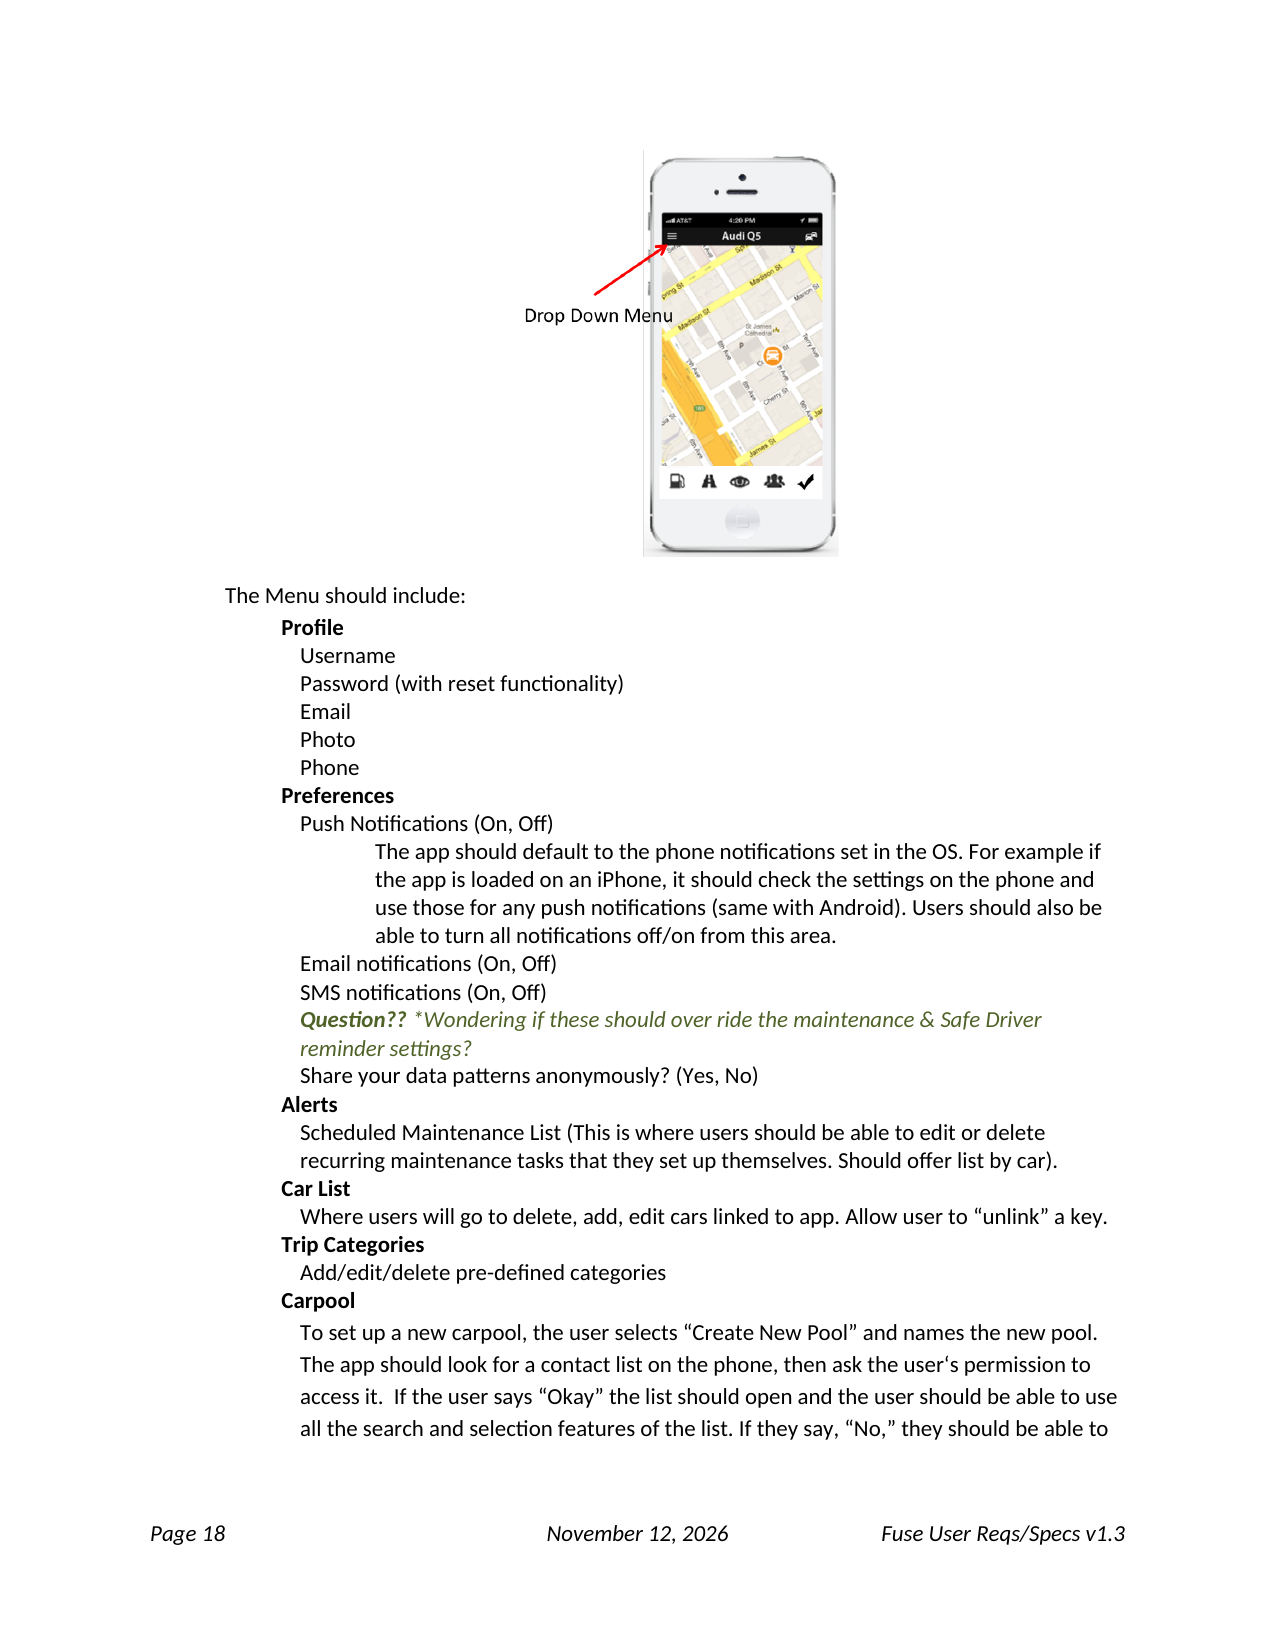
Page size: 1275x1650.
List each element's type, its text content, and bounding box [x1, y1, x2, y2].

text Share your data patterns anonymously? (Yes, No) [300, 1062, 1125, 1090]
text The app should default to the phone notifications set in the OS. For example if the app is loaded on an iPhone, it should check the settings on the phone and use those for any push notifications (same with Android). Users should also be able to turn all notifications off/on from this area. [375, 837, 1125, 949]
text Email [300, 697, 1125, 725]
text Trip Categories [206, 1230, 1125, 1258]
text Phone [300, 753, 1125, 781]
text Carpool [281, 1286, 1125, 1314]
text Photo [300, 725, 1125, 753]
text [300, 1318, 1125, 1443]
text Username [300, 641, 1125, 669]
picture [511, 150, 839, 557]
text Add/edit/delete pre-defined categories [225, 1258, 1125, 1286]
text Preferences [281, 781, 1125, 809]
text Email notifications (On, Off) [225, 949, 1125, 978]
text Password (with reset functionality) [300, 669, 1125, 697]
text Car List [281, 1174, 1125, 1202]
text Question?? *Wondering if these should over ride the maintenance & Safe Driver reminder settings? [300, 1006, 1125, 1062]
text Push Notifications (On, Off) [300, 809, 1125, 837]
text SMS notifications (On, Off) [300, 978, 1125, 1006]
list Profile [225, 613, 1125, 641]
text Where users will go to delete, add, edit cars linked to app. Allow user to “unlink” a key. [300, 1202, 1125, 1230]
text Scheduled Maintenance List (This is where users should be able to edit or delete recurring maintenance tasks that they set up themselves. Should offer list by car). [300, 1118, 1125, 1174]
text Alerts [281, 1090, 1125, 1118]
text The Menu should include: [150, 581, 1125, 609]
